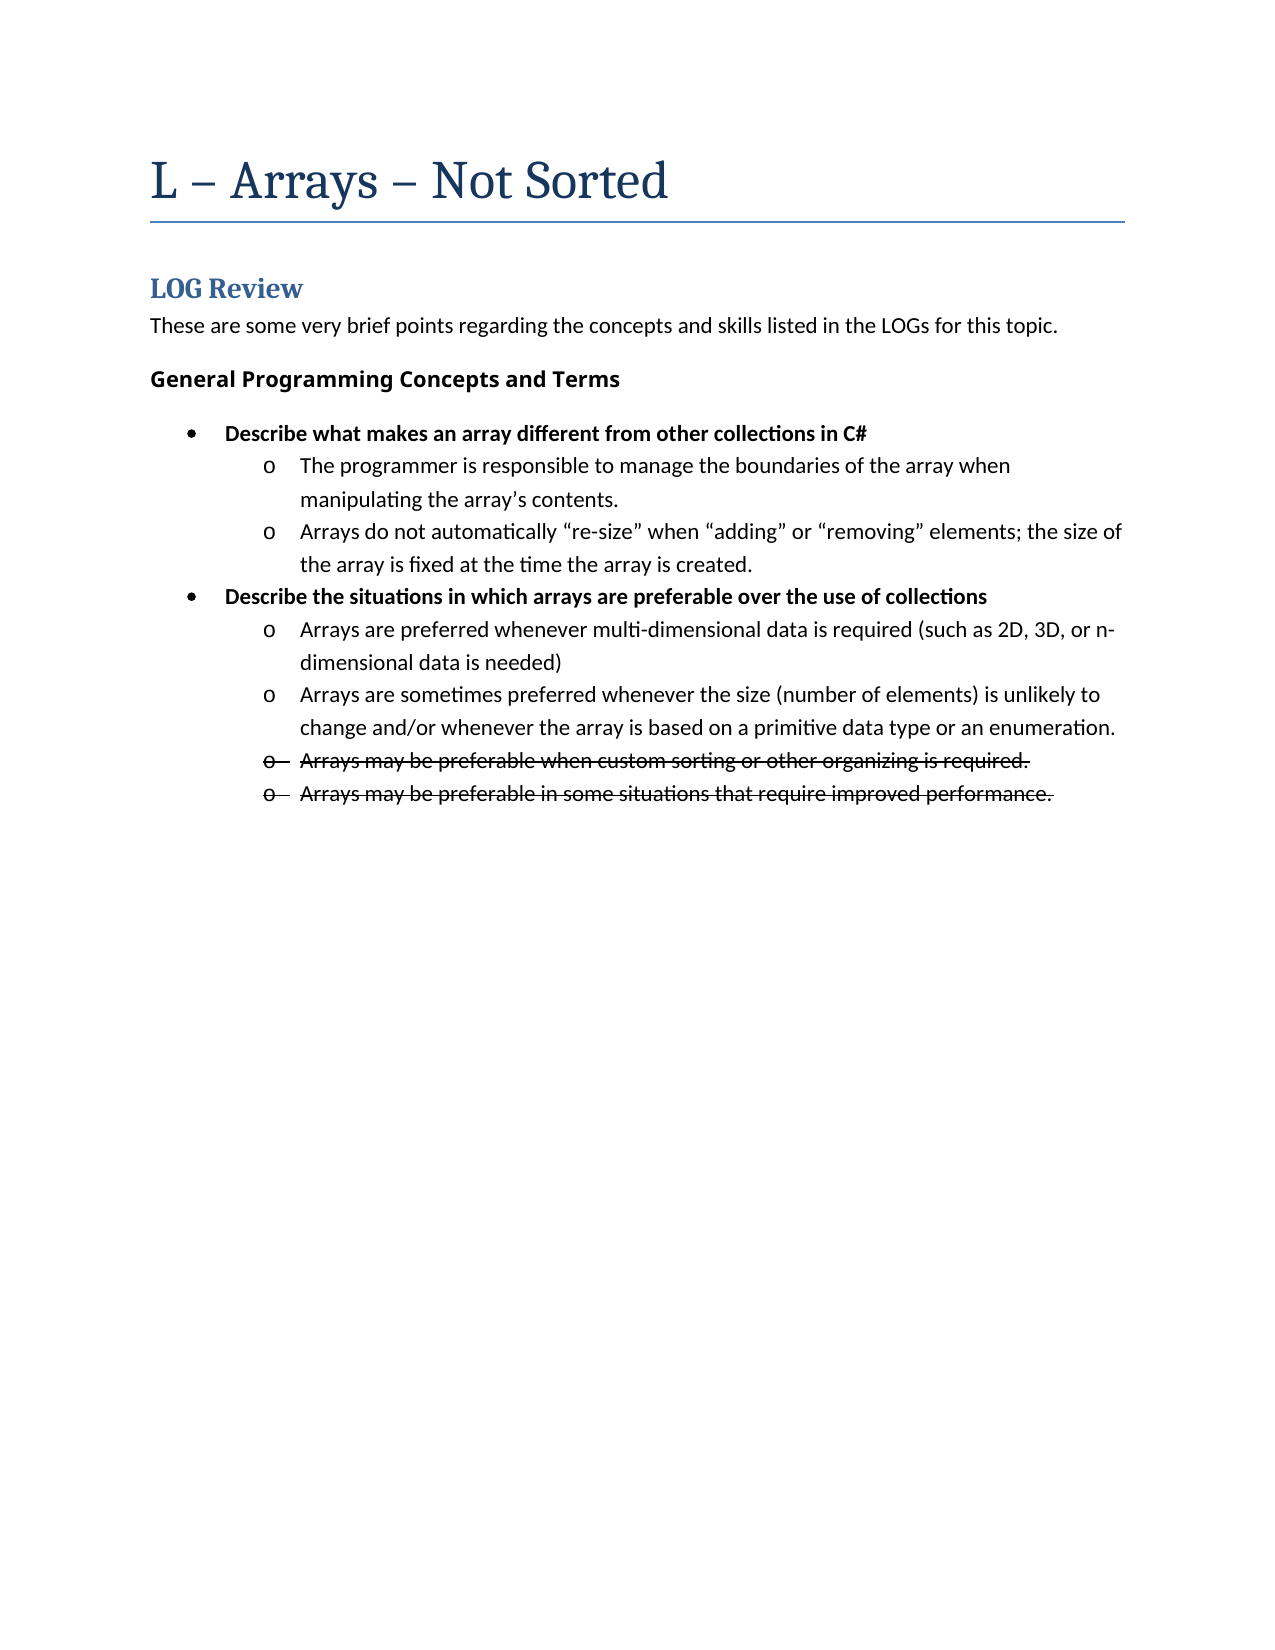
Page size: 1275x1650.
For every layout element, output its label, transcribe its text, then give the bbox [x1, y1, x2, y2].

list Describe what makes an array different from other collections in C# [187, 419, 1125, 447]
title L – Arrays – Not Sorted [150, 150, 1125, 221]
list Arrays may be preferable in some situations that require improved performance. [262, 779, 1125, 808]
subtitle LOG Review [150, 273, 1125, 306]
list Describe the situations in which arrays are preferable over the use of collections [187, 582, 1125, 611]
list The programmer is responsible to manage the boundaries of the array when manipulating the array’s contents. [262, 451, 1125, 513]
text General Programming Concepts and Terms [150, 364, 1125, 394]
list Arrays may be preferable when custom sorting or other organizing is required. [262, 746, 1125, 775]
list Arrays are sometimes preferred whenever the size (number of elements) is unlikely to change and/or whenever the array is based on a primitive data type or an enumeration. [262, 680, 1125, 742]
list Arrays are preferred whenever multi-dimensional data is required (such as 2D, 3D, or n-dimensional data is needed) [262, 615, 1125, 676]
text These are some very brief points regarding the concepts and skills listed in the LOGs for this topic. [150, 311, 1125, 339]
list Arrays do not automatically “re-size” when “adding” or “removing” elements; the size of the array is fixed at the time the array is created. [262, 517, 1125, 578]
